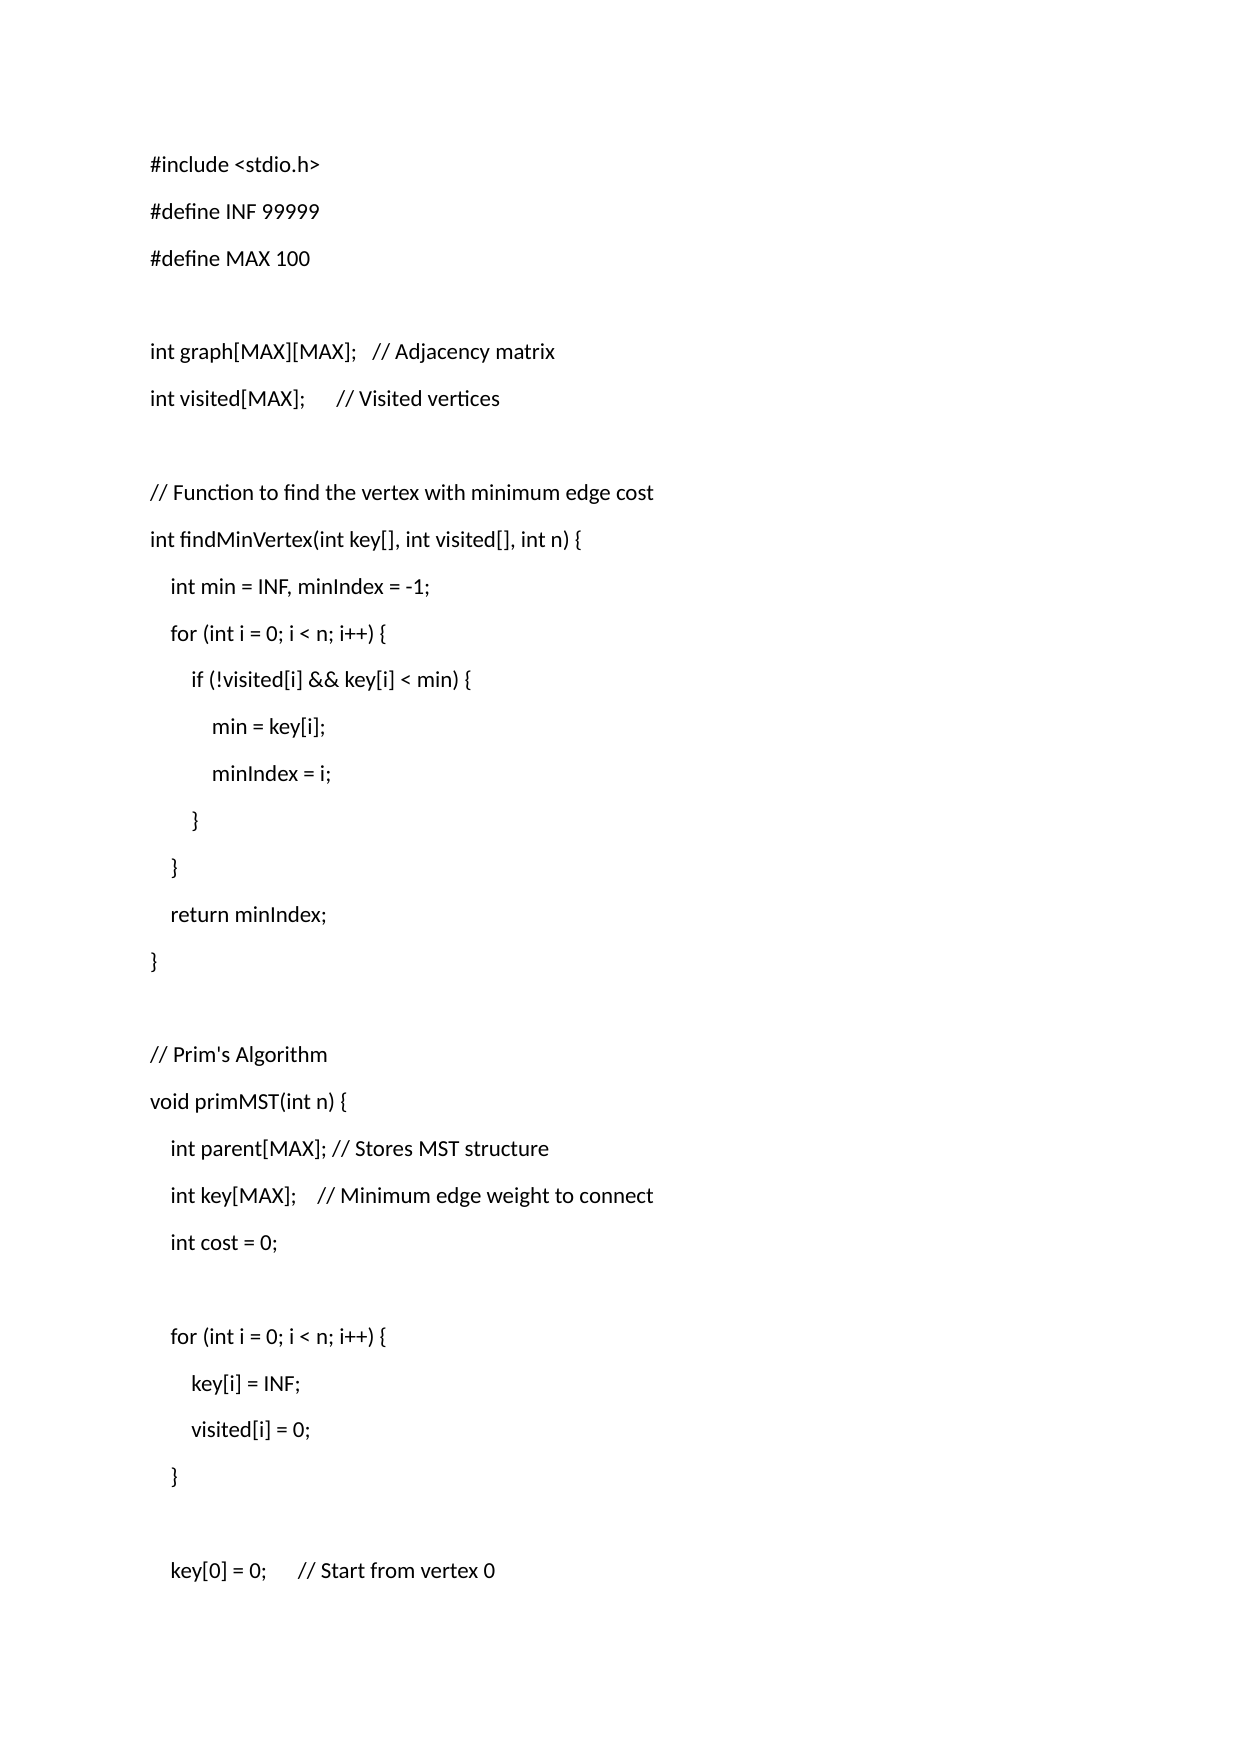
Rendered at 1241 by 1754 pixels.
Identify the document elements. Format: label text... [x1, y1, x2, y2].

text minIndex = i; [150, 759, 1090, 787]
text // Prim's Algorithm [150, 1041, 1090, 1069]
text visited[i] = 0; [150, 1416, 1090, 1444]
text } [150, 1462, 1090, 1491]
text } [150, 806, 1090, 834]
text #define MAX 100 [150, 244, 1090, 272]
text min = key[i]; [150, 712, 1090, 741]
text for (int i = 0; i < n; i++) { [150, 619, 1090, 647]
text for (int i = 0; i < n; i++) { [150, 1322, 1090, 1350]
text int visited[MAX]; // Visited vertices [150, 384, 1090, 412]
text int parent[MAX]; // Stores MST structure [150, 1134, 1090, 1162]
text key[i] = INF; [150, 1369, 1090, 1397]
text int key[MAX]; // Minimum edge weight to connect [150, 1181, 1090, 1209]
text if (!visited[i] && key[i] < min) { [150, 666, 1090, 694]
text int graph[MAX][MAX]; // Adjacency matrix [150, 337, 1090, 366]
text // Function to find the vertex with minimum edge cost [150, 478, 1090, 506]
text } [150, 853, 1090, 881]
text #define INF 99999 [150, 197, 1090, 225]
text int findMinVertex(int key[], int visited[], int n) { [150, 525, 1090, 553]
text int cost = 0; [150, 1228, 1090, 1256]
text int min = INF, minIndex = -1; [150, 572, 1090, 600]
text key[0] = 0; // Start from vertex 0 [150, 1556, 1090, 1584]
text #include <stdio.h> [150, 150, 1090, 178]
text } [150, 947, 1090, 975]
text void primMST(int n) { [150, 1087, 1090, 1116]
text return minIndex; [150, 900, 1090, 928]
